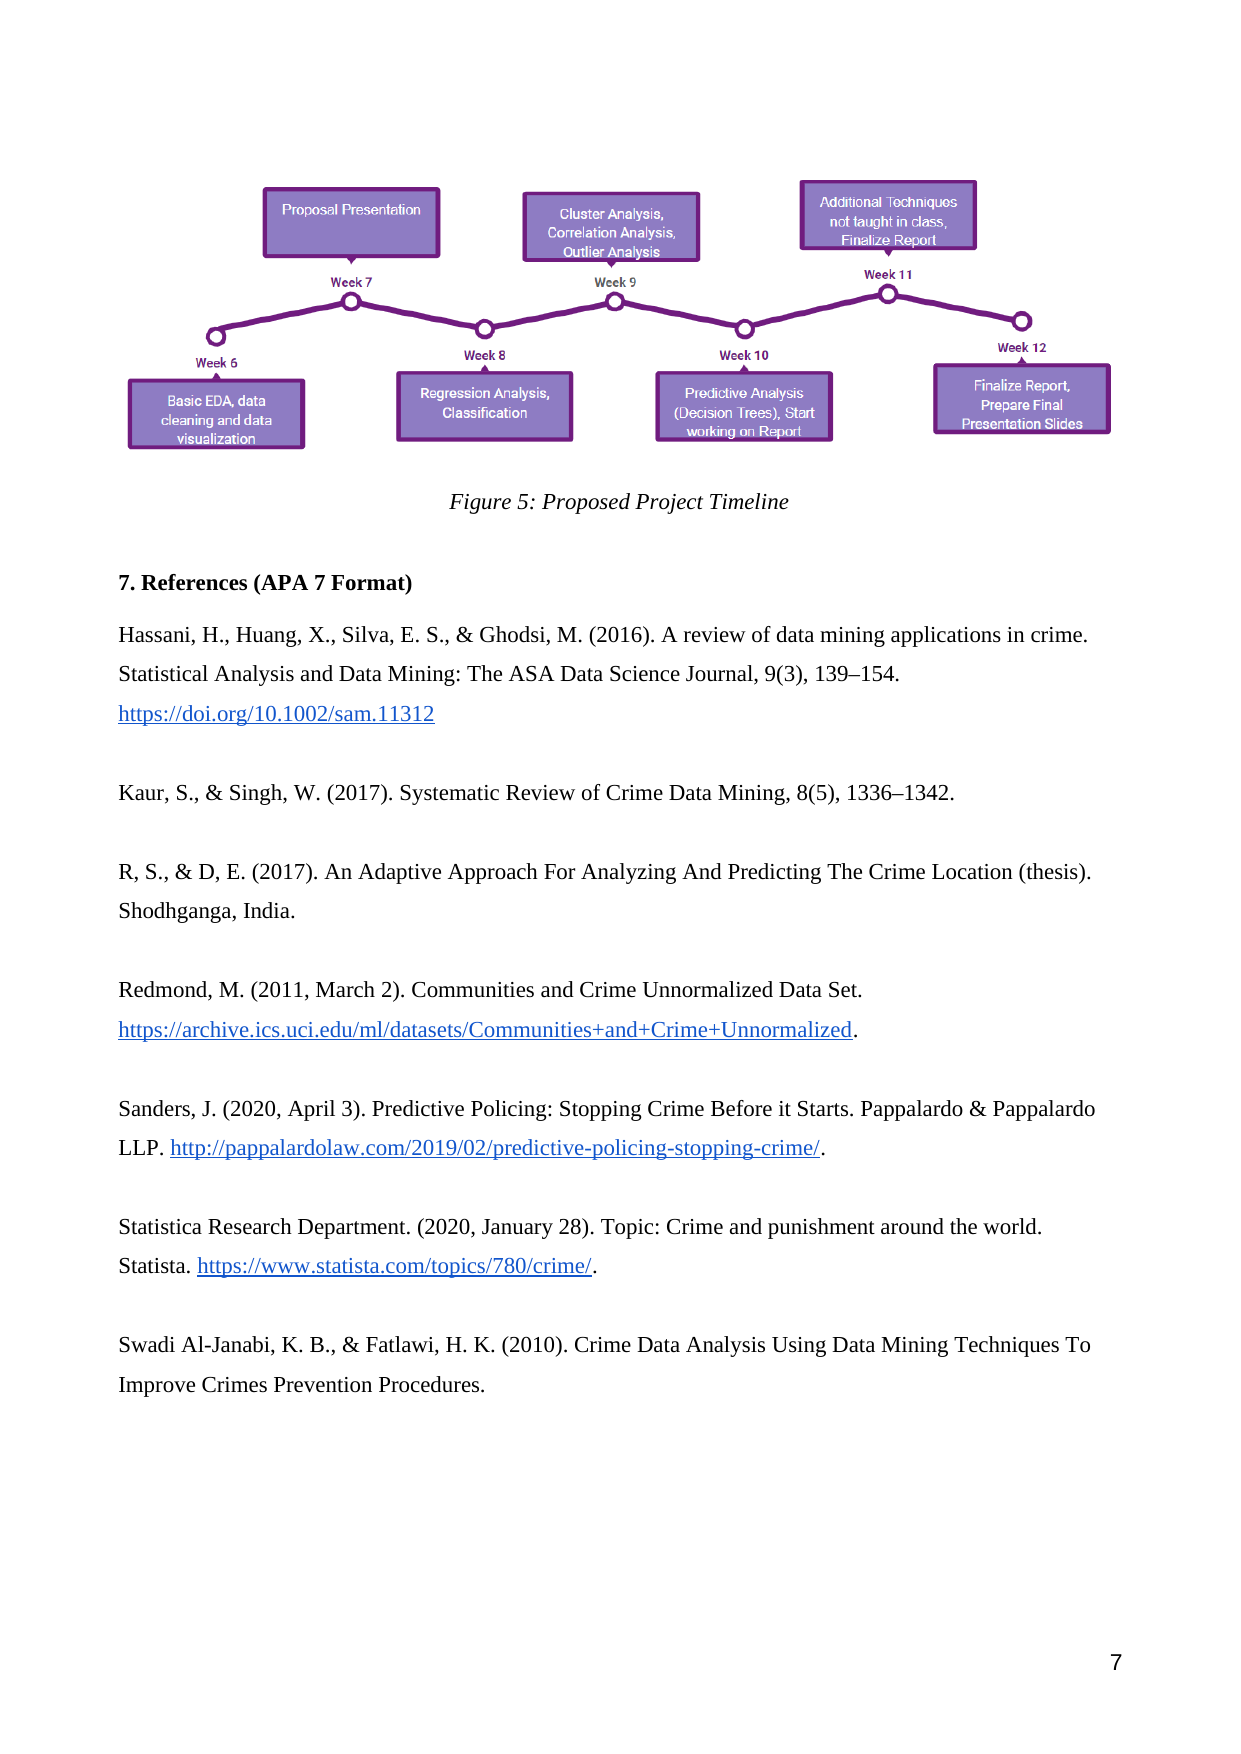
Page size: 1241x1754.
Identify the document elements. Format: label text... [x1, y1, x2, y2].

text Redmond, M. (2011, March 2). Communities and Crime Unnormalized Data Set. https://archive.ics.uci.edu/ml/datasets/Communities+and+Crime+Unnormalized. [118, 976, 1122, 1042]
text R, S., & D, E. (2017). An Adaptive Approach For Analyzing And Predicting The Crime Location (thesis). Shodhganga, India. [118, 858, 1122, 924]
text Sanders, J. (2020, April 3). Predictive Policing: Stopping Crime Before it Starts. Pappalardo & Pappalardo LLP. http://pappalardolaw.com/2019/02/predictive-policing-stopping-crime/. [118, 1095, 1122, 1161]
picture [118, 147, 1123, 475]
text Statistica Research Department. (2020, January 28). Topic: Crime and punishment around the world. Statista. https://www.statista.com/topics/780/crime/. [118, 1213, 1122, 1279]
text Hassani, H., Huang, X., Silva, E. S., & Ghodsi, M. (2016). A review of data mining applications in crime. Statistical Analysis and Data Mining: The ASA Data Science Journal, 9(3), 139–154. https://doi.org/10.1002/sam.11312 [118, 621, 1122, 726]
text Kaur, S., & Singh, W. (2017). Systematic Review of Crime Data Mining, 8(5), 1336–1342. [118, 779, 1122, 805]
text Figure 5: Proposed Project Timeline [118, 488, 1122, 514]
subtitle 7. References (APA 7 Format) [118, 569, 1122, 595]
text Swadi Al-Janabi, K. B., & Fatlawi, H. K. (2010). Crime Data Analysis Using Data Mining Techniques To Improve Crimes Prevention Procedures. [118, 1332, 1122, 1397]
